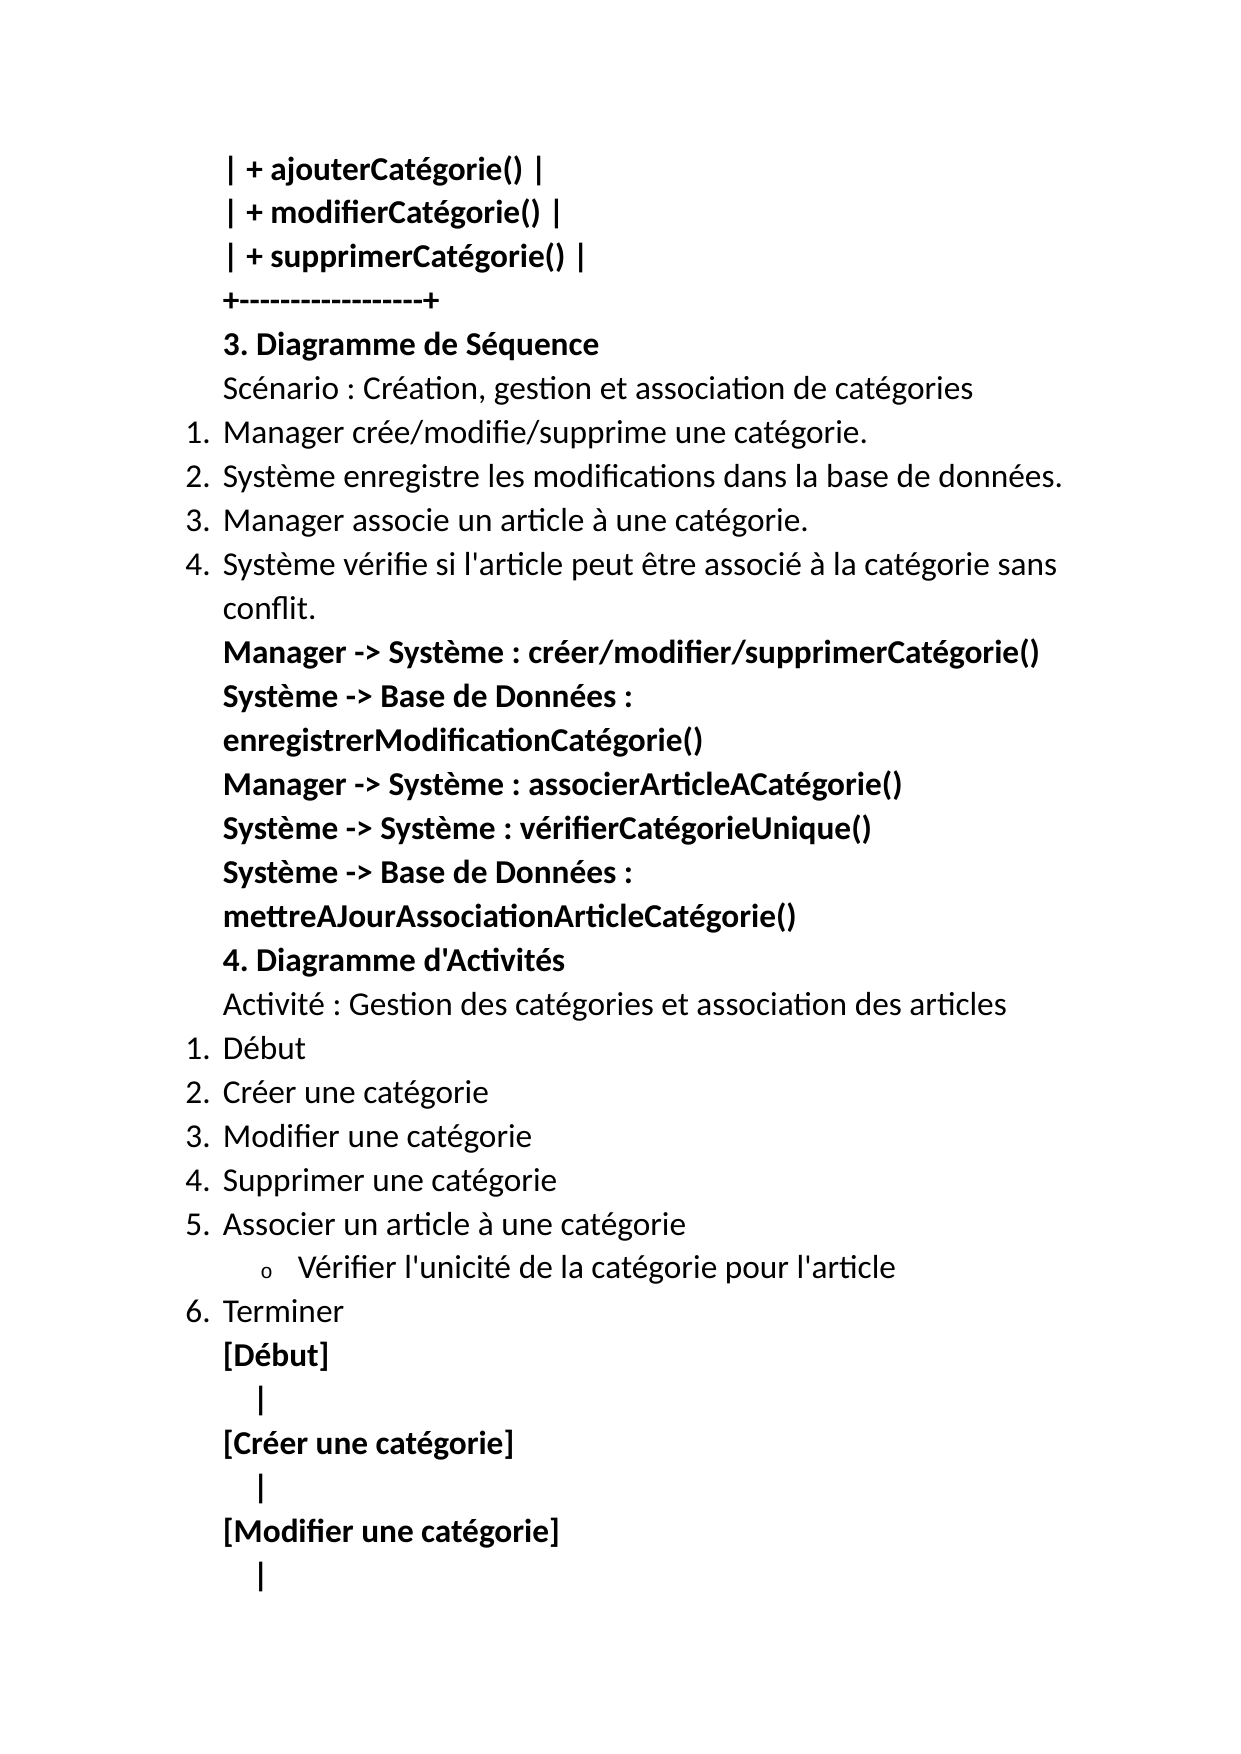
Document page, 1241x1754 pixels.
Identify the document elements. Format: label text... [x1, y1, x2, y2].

list 3. Diagramme de Séquence [223, 323, 1093, 364]
list Scénario : Création, gestion et association de catégories [223, 367, 1093, 408]
list Terminer [185, 1291, 1093, 1331]
list Système vérifie si l'article peut être associé à la catégorie sans conflit. [185, 543, 1093, 628]
list Manager -> Système : associerArticleACatégorie() [223, 763, 1093, 804]
list Manager associe un article à une catégorie. [185, 499, 1093, 540]
list [Modifier une catégorie] [223, 1510, 1093, 1551]
list | [223, 1466, 1093, 1507]
list | + modifierCatégorie() | [223, 192, 1093, 232]
list Système -> Base de Données : mettreAJourAssociationArticleCatégorie() [223, 851, 1093, 936]
list Modifier une catégorie [185, 1115, 1093, 1155]
list Vérifier l'unicité de la catégorie pour l'article [260, 1247, 1093, 1287]
list | + ajouterCatégorie() | [223, 148, 1093, 188]
list Associer un article à une catégorie [185, 1203, 1093, 1243]
list Créer une catégorie [185, 1071, 1093, 1111]
list +------------------+ [223, 279, 1093, 320]
list Début [185, 1027, 1093, 1067]
list 4. Diagramme d'Activités [223, 939, 1093, 979]
list Supprimer une catégorie [185, 1159, 1093, 1199]
list [Créer une catégorie] [223, 1422, 1093, 1463]
list Activité : Gestion des catégories et association des articles [223, 983, 1093, 1023]
list Système -> Système : vérifierCatégorieUnique() [223, 807, 1093, 848]
list | [223, 1554, 1093, 1595]
list [Début] [223, 1334, 1093, 1375]
list Manager crée/modifie/supprime une catégorie. [185, 411, 1093, 452]
list Système enregistre les modifications dans la base de données. [185, 455, 1093, 496]
list | + supprimerCatégorie() | [223, 236, 1093, 276]
list Système -> Base de Données : enregistrerModificationCatégorie() [223, 675, 1093, 760]
list | [223, 1378, 1093, 1419]
list Manager -> Système : créer/modifier/supprimerCatégorie() [223, 631, 1093, 672]
